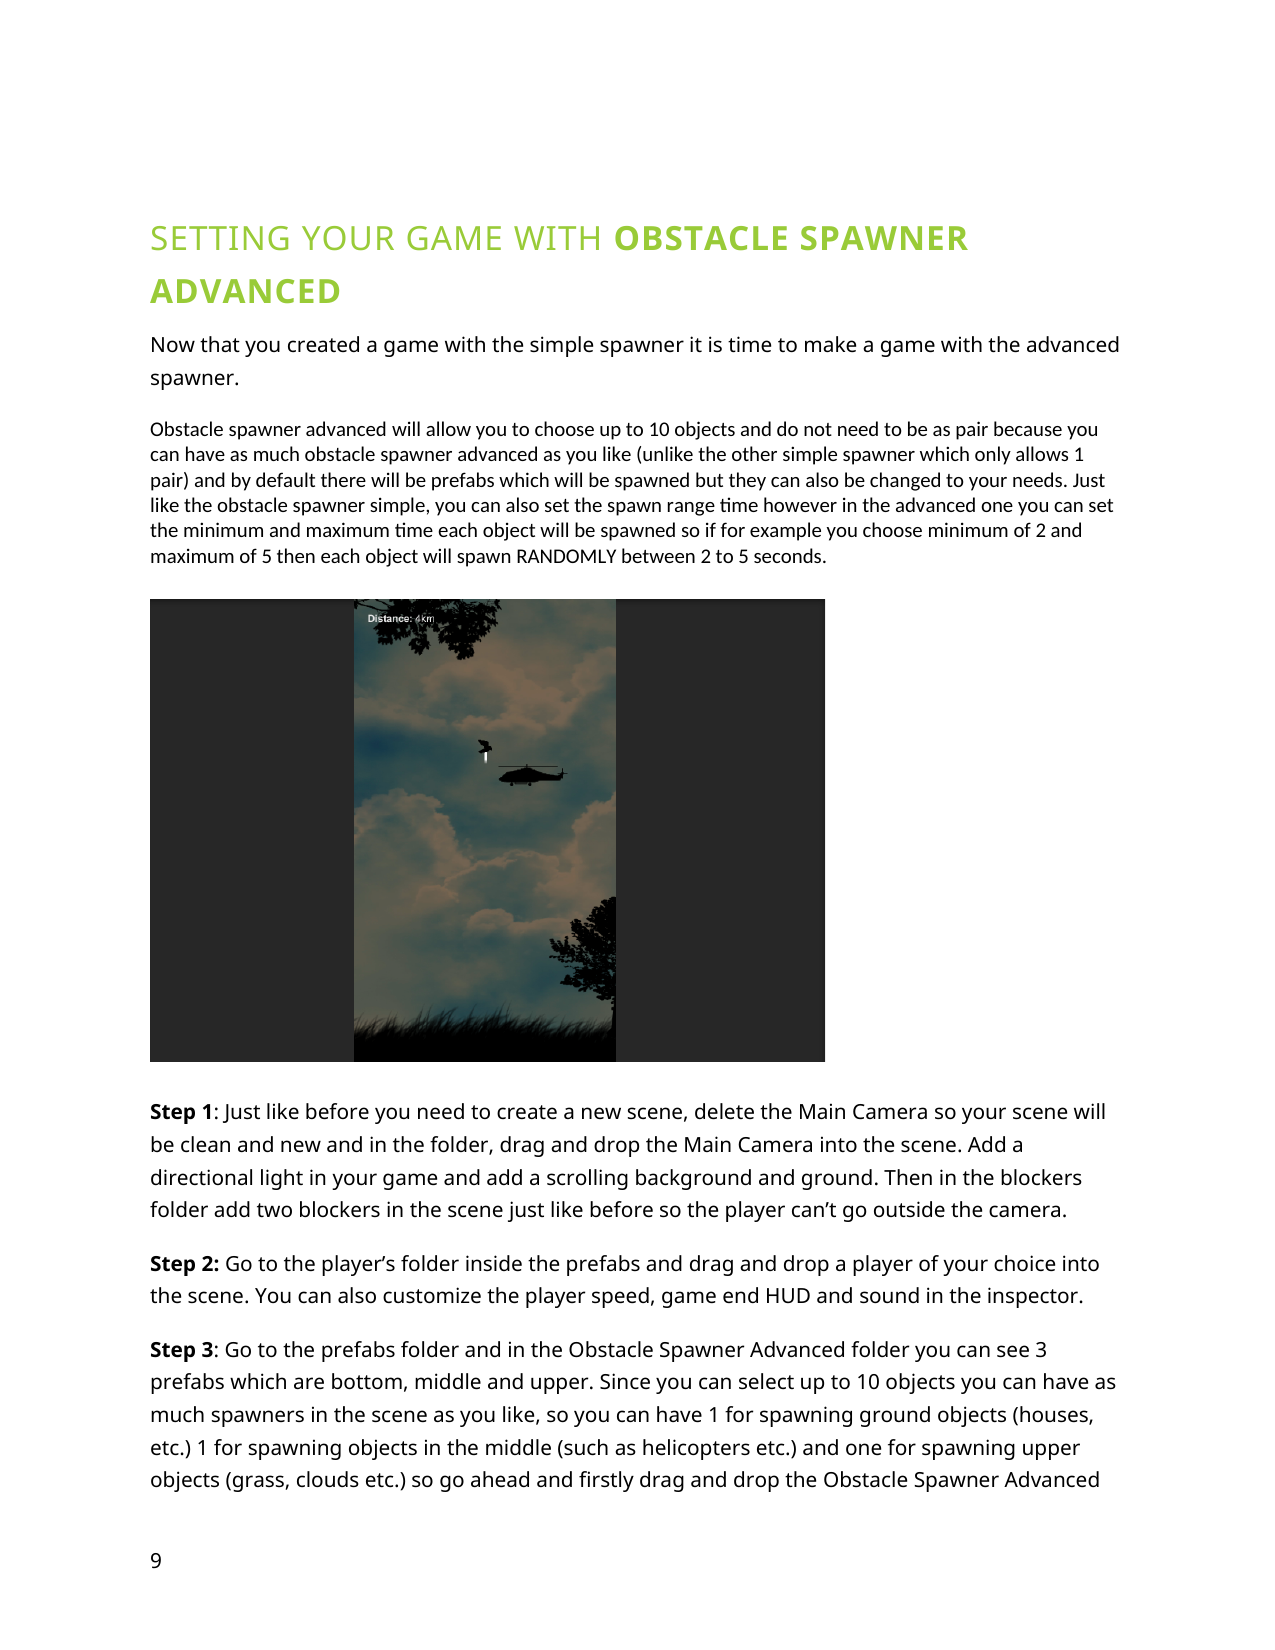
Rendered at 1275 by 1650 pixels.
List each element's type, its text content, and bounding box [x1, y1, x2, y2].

title Setting YOUR GAME WITH obstacle SPAWNER ADVANCED [150, 215, 1125, 313]
picture [150, 599, 826, 1062]
text Step 2: Go to the player’s folder inside the prefabs and drag and drop a player of your choice into the scene. You can also customize the player speed, game end HUD and sound in the inspector. [150, 1249, 1125, 1310]
text Obstacle spawner advanced will allow you to choose up to 10 objects and do not need to be as pair because you can have as much obstacle spawner advanced as you like (unlike the other simple spawner which only allows 1 pair) and by default there will be prefabs which will be spawned but they can also be changed to your needs. Just like the obstacle spawner simple, you can also set the spawn range time however in the advanced one you can set the minimum and maximum time each object will be spawned so if for example you choose minimum of 2 and maximum of 5 then each object will spawn RANDOMLY between 2 to 5 seconds. [150, 416, 1125, 568]
text Now that you created a game with the simple spawner it is time to make a game with the advanced spawner. [150, 330, 1125, 391]
text Step 1: Just like before you need to create a new scene, delete the Main Camera so your scene will be clean and new and in the folder, drag and drop the Main Camera into the scene. Add a directional light in your game and add a scrolling background and ground. Then in the blockers folder add two blockers in the scene just like before so the player can’t go outside the camera. [150, 1097, 1125, 1224]
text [150, 1335, 1125, 1494]
